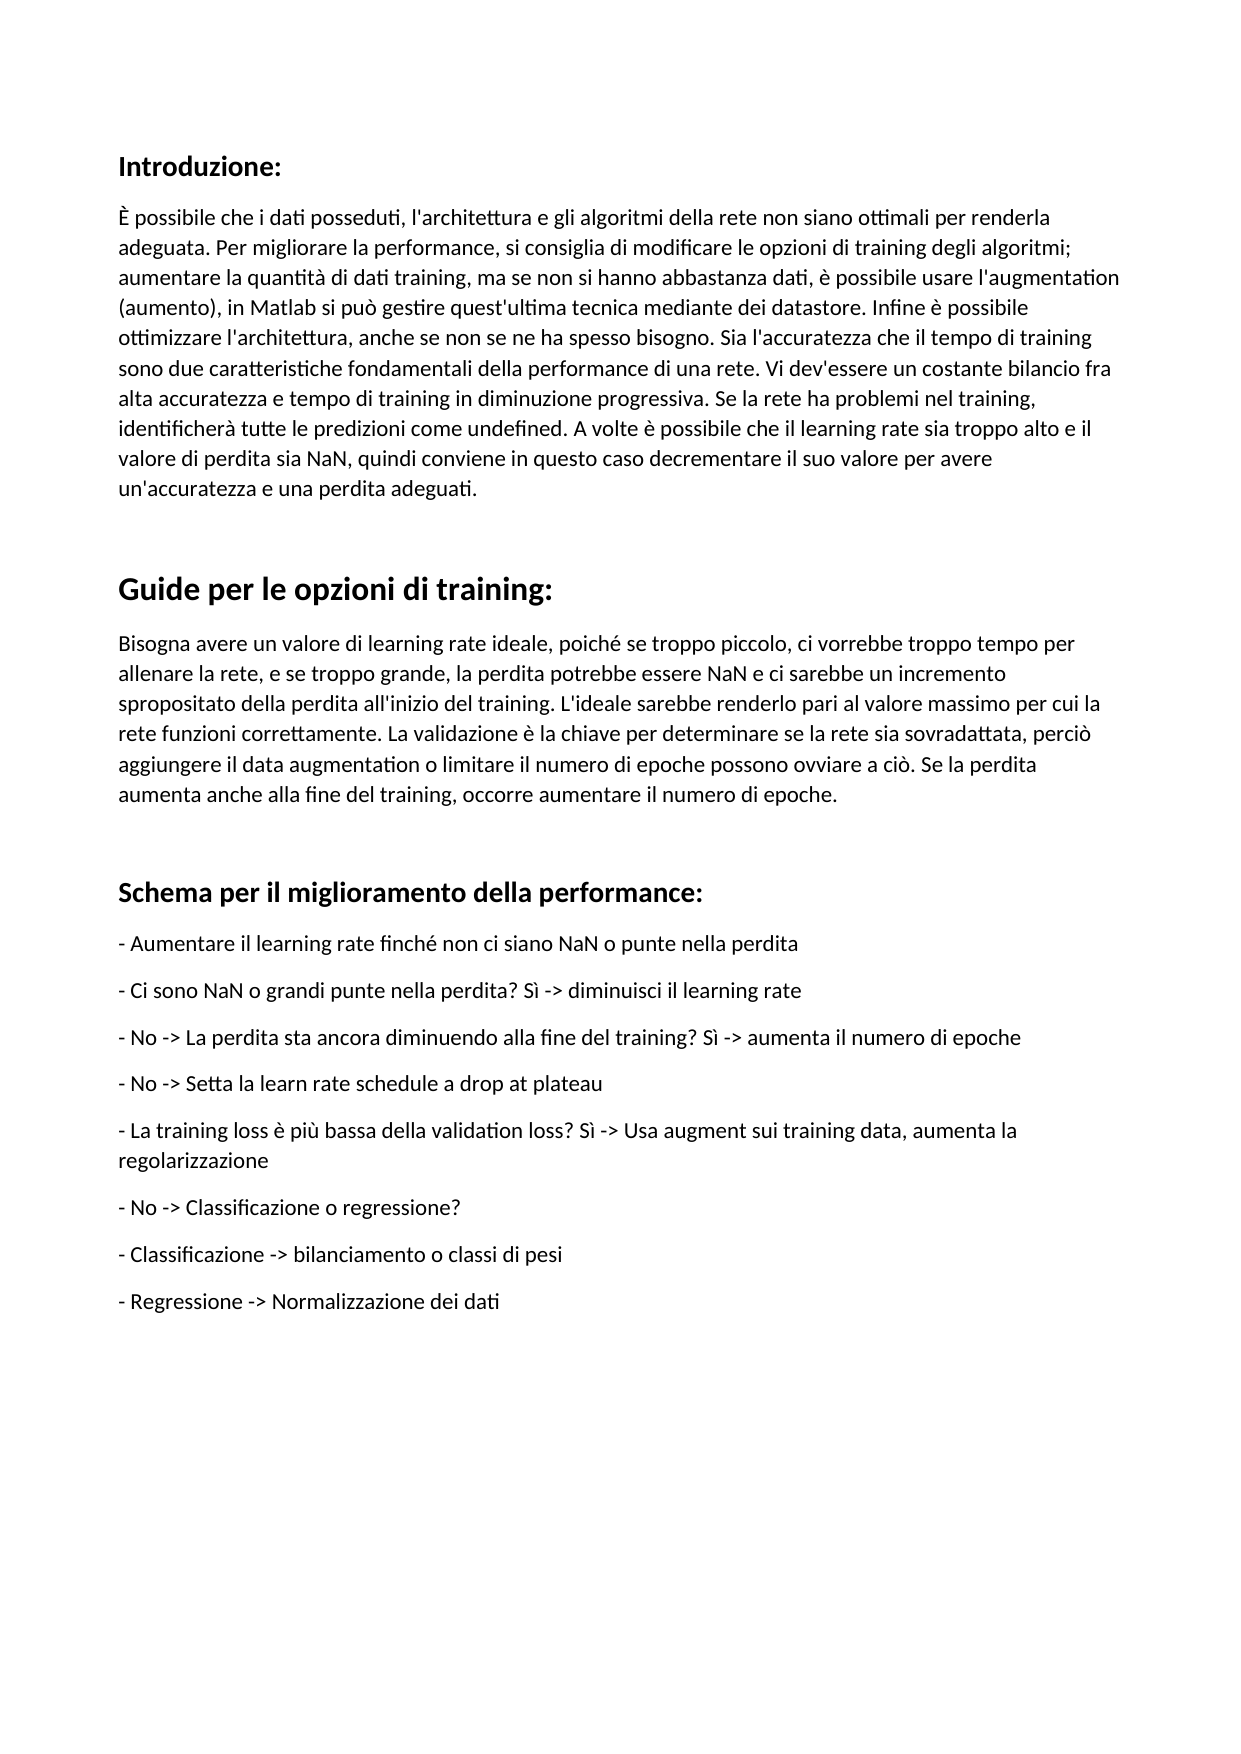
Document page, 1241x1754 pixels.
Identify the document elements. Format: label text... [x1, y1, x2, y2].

text Guide per le opzioni di training: [118, 568, 1122, 609]
text - No -> La perdita sta ancora diminuendo alla fine del training? Sì -> aumenta il numero di epoche [118, 1023, 1122, 1051]
text - Aumentare il learning rate finché non ci siano NaN o punte nella perdita [118, 929, 1122, 957]
text - Classificazione -> bilanciamento o classi di pesi [118, 1240, 1122, 1268]
text - No -> Classificazione o regressione? [118, 1193, 1122, 1221]
text - Ci sono NaN o grandi punte nella perdita? Sì -> diminuisci il learning rate [118, 976, 1122, 1004]
text Introduzione: [118, 148, 1122, 183]
text - La training loss è più bassa della validation loss? Sì -> Usa augment sui training data, aumenta la regolarizzazione [118, 1116, 1122, 1174]
text - Regressione -> Normalizzazione dei dati [118, 1287, 1122, 1315]
text Schema per il miglioramento della performance: [118, 874, 1122, 909]
text Bisogna avere un valore di learning rate ideale, poiché se troppo piccolo, ci vorrebbe troppo tempo per allenare la rete, e se troppo grande, la perdita potrebbe essere NaN e ci sarebbe un incremento spropositato della perdita all'inizio del training. L'ideale sarebbe renderlo pari al valore massimo per cui la rete funzioni correttamente. La validazione è la chiave per determinare se la rete sia sovradattata, perciò aggiungere il data augmentation o limitare il numero di epoche possono ovviare a ciò. Se la perdita aumenta anche alla fine del training, occorre aumentare il numero di epoche. [118, 629, 1122, 808]
text - No -> Setta la learn rate schedule a drop at plateau [118, 1069, 1122, 1097]
text È possibile che i dati posseduti, l'architettura e gli algoritmi della rete non siano ottimali per renderla adeguata. Per migliorare la performance, si consiglia di modificare le opzioni di training degli algoritmi; aumentare la quantità di dati training, ma se non si hanno abbastanza dati, è possibile usare l'augmentation (aumento), in Matlab si può gestire quest'ultima tecnica mediante dei datastore. Infine è possibile ottimizzare l'architettura, anche se non se ne ha spesso bisogno. Sia l'accuratezza che il tempo di training sono due caratteristiche fondamentali della performance di una rete. Vi dev'essere un costante bilancio fra alta accuratezza e tempo di training in diminuzione progressiva. Se la rete ha problemi nel training, identificherà tutte le predizioni come undefined. A volte è possibile che il learning rate sia troppo alto e il valore di perdita sia NaN, quindi conviene in questo caso decrementare il suo valore per avere un'accuratezza e una perdita adeguati. [118, 203, 1122, 503]
